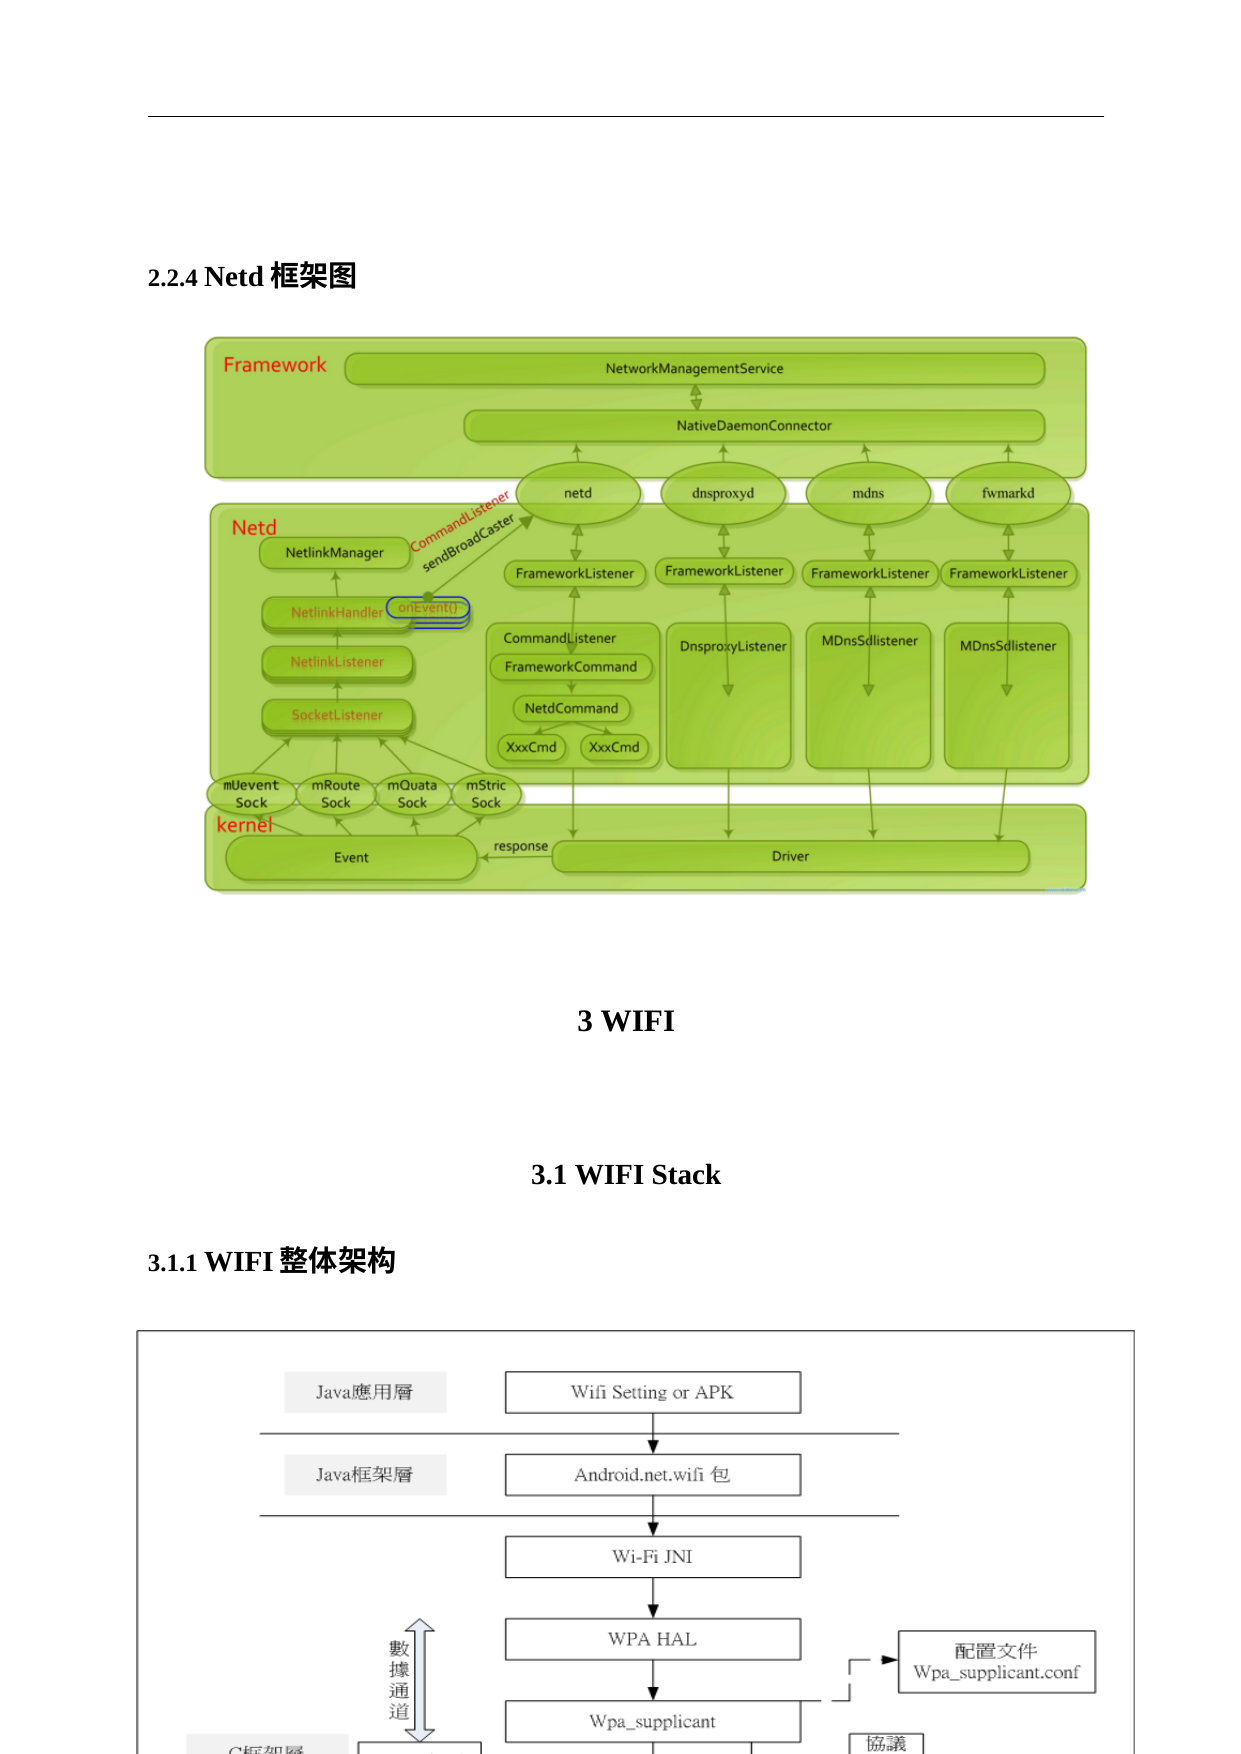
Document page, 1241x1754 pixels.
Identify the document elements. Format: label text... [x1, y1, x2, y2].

picture [136, 1330, 1135, 1754]
picture [197, 326, 1098, 900]
subtitle WIFI整体架构 [148, 1225, 1104, 1293]
subtitle WIFI Stack [148, 1157, 1104, 1191]
subtitle Netd框架图 [148, 239, 1104, 307]
subtitle WIFI [148, 986, 1104, 1054]
